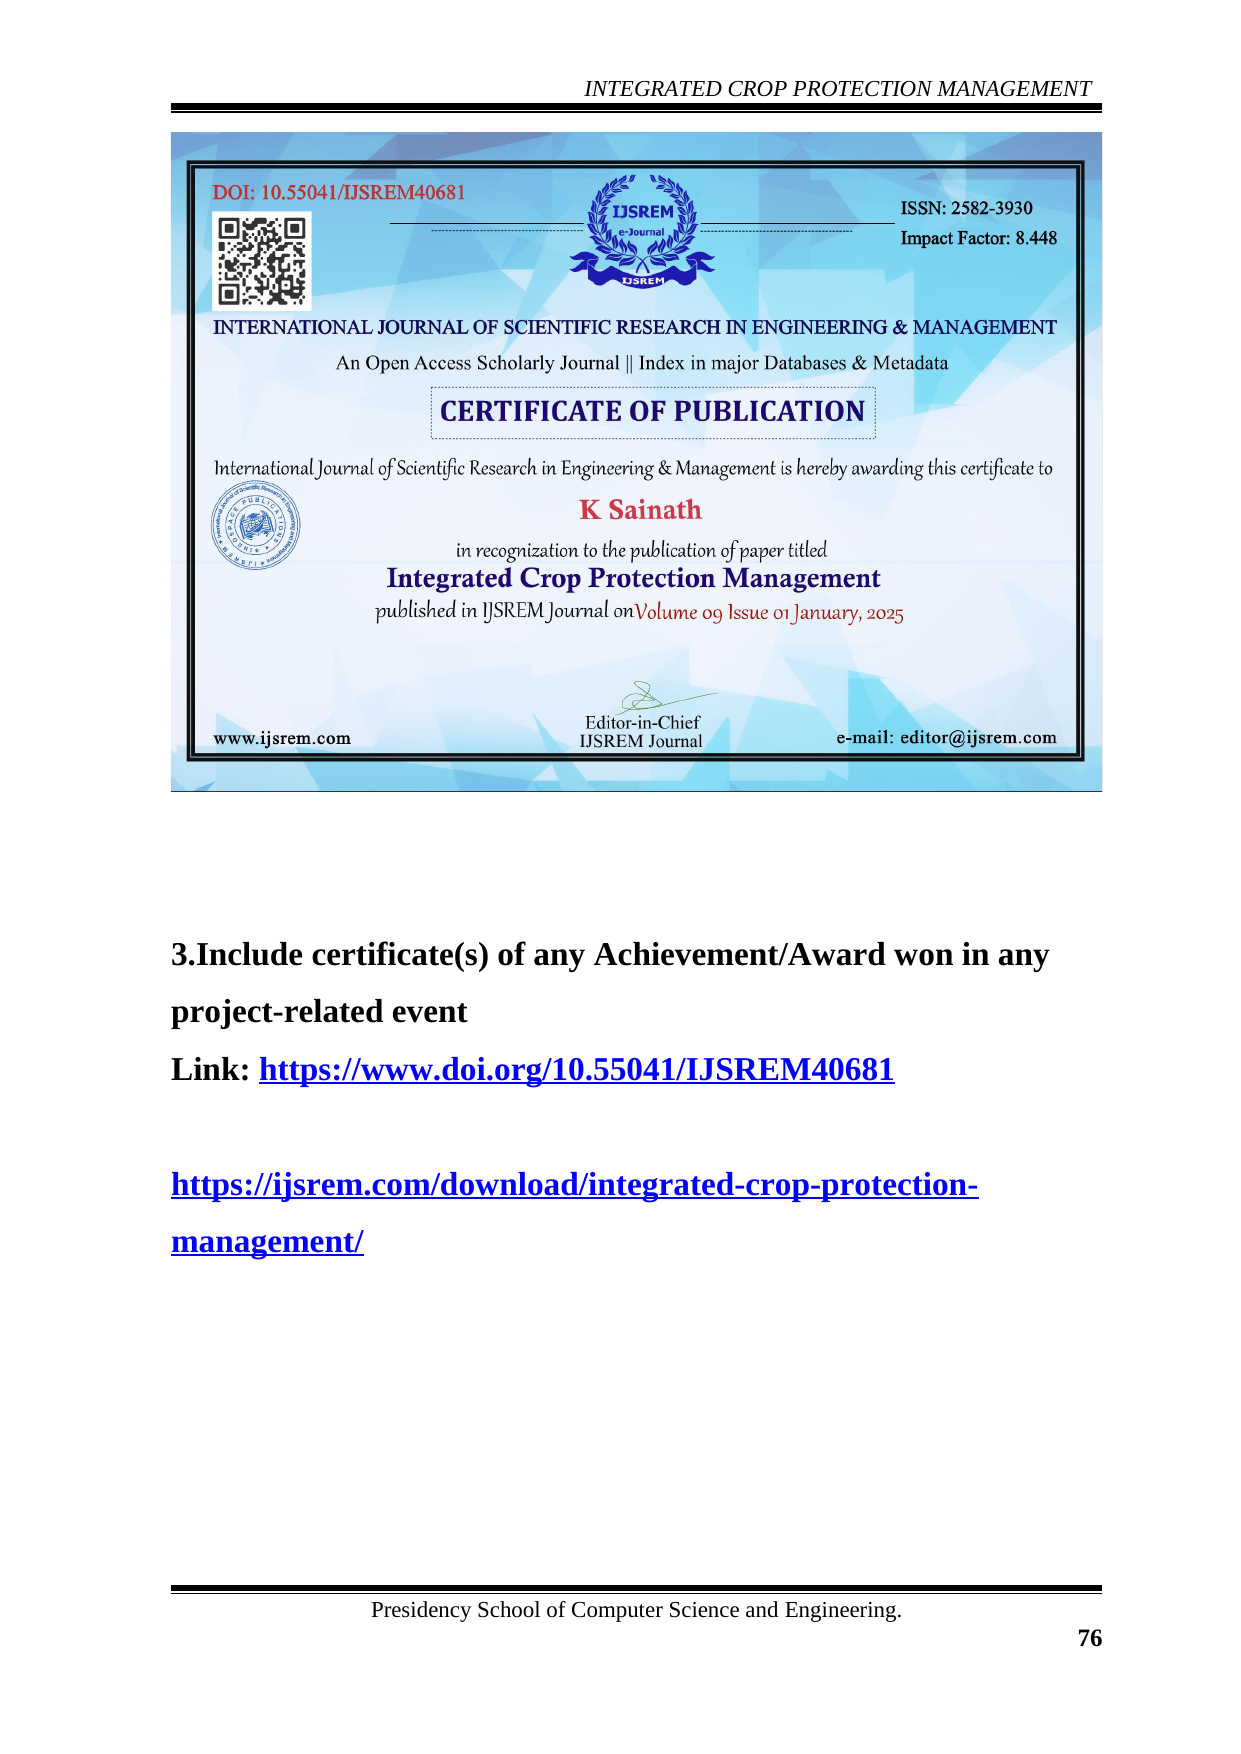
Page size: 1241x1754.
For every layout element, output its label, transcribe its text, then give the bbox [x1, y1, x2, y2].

text https://ijsrem.com/download/integrated-crop-protection-management/ [171, 1164, 1102, 1260]
text Link: https://www.doi.org/10.55041/IJSREM40681 [171, 1049, 1102, 1087]
text 3.Include certificate(s) of any Achievement/Award won in any project-related event [171, 934, 1102, 1030]
picture [170, 132, 1103, 792]
